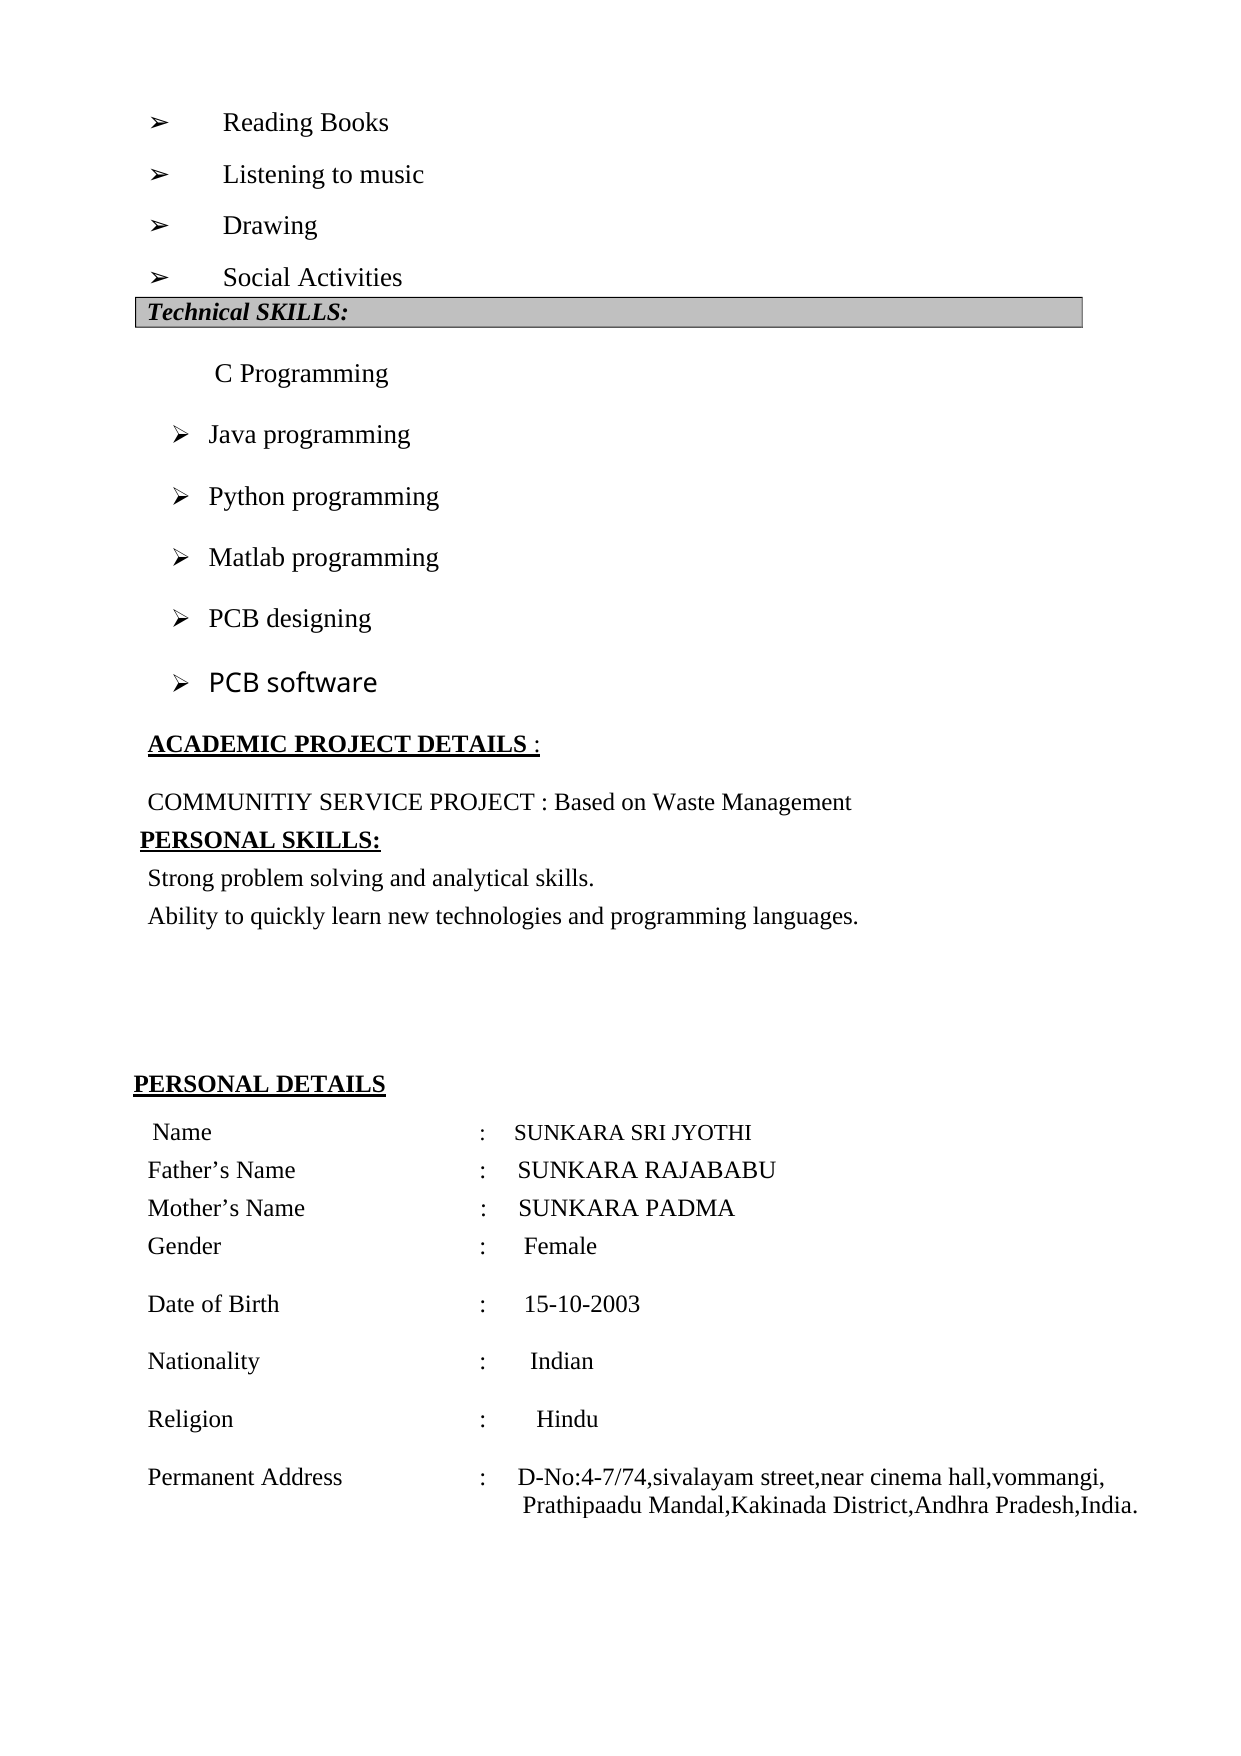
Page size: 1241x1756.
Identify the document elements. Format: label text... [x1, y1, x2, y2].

text Strong problem solving and analytical skills. [147, 863, 1153, 892]
list Social Activities [147, 257, 1153, 294]
list PCB designing [171, 602, 1153, 634]
list Reading Books [147, 103, 1153, 139]
text Gender : Female [147, 1231, 1153, 1260]
list Python programming [171, 479, 1153, 511]
list Listening to music [147, 154, 1153, 191]
text Mother’s Name : SUNKARA PADMA [147, 1193, 1153, 1222]
text PERSONAL SKILLS: [133, 825, 1153, 854]
text Religion : Hindu [147, 1404, 1153, 1433]
text COMMUNITIY SERVICE PROJECT : Based on Waste Management [147, 787, 1153, 816]
list PCB software [171, 664, 1153, 701]
subtitle PERSONAL DETAILS [133, 1069, 1153, 1098]
text Prathipaadu Mandal,Kakinada District,Andhra Pradesh,India. [147, 1490, 1153, 1519]
text Permanent Address : D-No:4-7/74,sivalayam street,near cinema hall,vommangi, [147, 1462, 1153, 1490]
list Java programming [171, 418, 1153, 449]
text Father’s Name : SUNKARA RAJABABU [147, 1155, 1153, 1184]
list Matlab programming [171, 541, 1153, 572]
text Nationality : Indian [147, 1346, 1153, 1375]
text Name : SUNKARA SRI JYOTHI [133, 1117, 1153, 1146]
text Date of Birth : 15-10-2003 [147, 1289, 1153, 1318]
text C Programming [133, 357, 1153, 388]
text Ability to quickly learn new technologies and programming languages. [147, 901, 1153, 930]
subtitle ACADEMIC PROJECT DETAILS : [147, 729, 1153, 758]
list Drawing [147, 206, 1153, 243]
